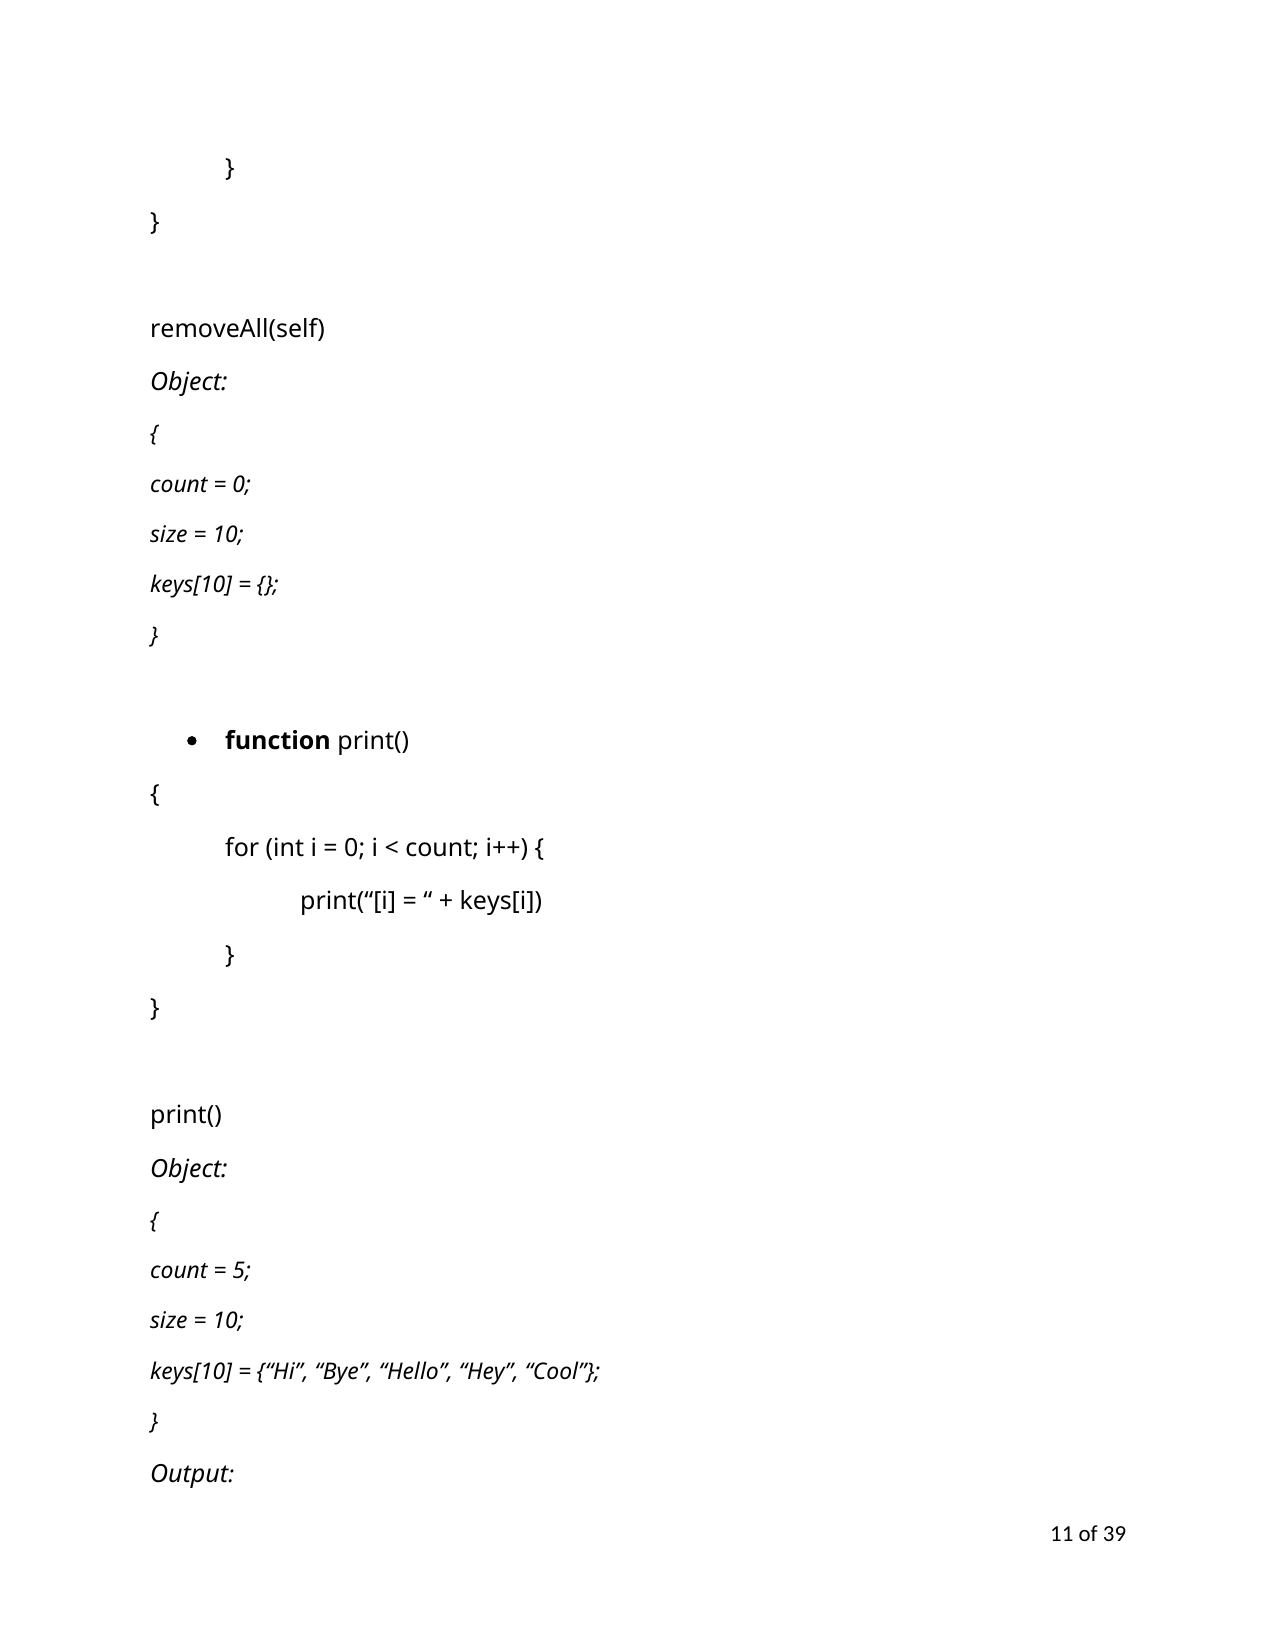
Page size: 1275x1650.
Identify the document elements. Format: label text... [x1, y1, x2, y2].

text print() [150, 1097, 1125, 1131]
text { [150, 776, 1125, 810]
text { [150, 417, 1125, 448]
text for (int i = 0; i < count; i++) { [225, 829, 1125, 864]
text removeAll(self) [150, 310, 1125, 344]
text { [150, 1204, 1125, 1235]
list function print() [187, 723, 1125, 757]
text } [150, 619, 1125, 650]
text } [150, 203, 1125, 237]
text size = 10; [150, 518, 1125, 549]
text } [225, 936, 1125, 971]
text Object: [150, 364, 1125, 398]
text } [150, 1405, 1125, 1437]
text print(“[i] = “ + keys[i]) [300, 883, 1125, 917]
text size = 10; [150, 1304, 1125, 1336]
text keys[10] = {}; [150, 568, 1125, 600]
text keys[10] = {“Hi”, “Bye”, “Hello”, “Hey”, “Cool”}; [150, 1355, 1125, 1386]
text } [150, 990, 1125, 1024]
text count = 5; [150, 1254, 1125, 1285]
text } [225, 150, 1125, 184]
text count = 0; [150, 468, 1125, 499]
text Output: [150, 1456, 1125, 1490]
text Object: [150, 1150, 1125, 1184]
